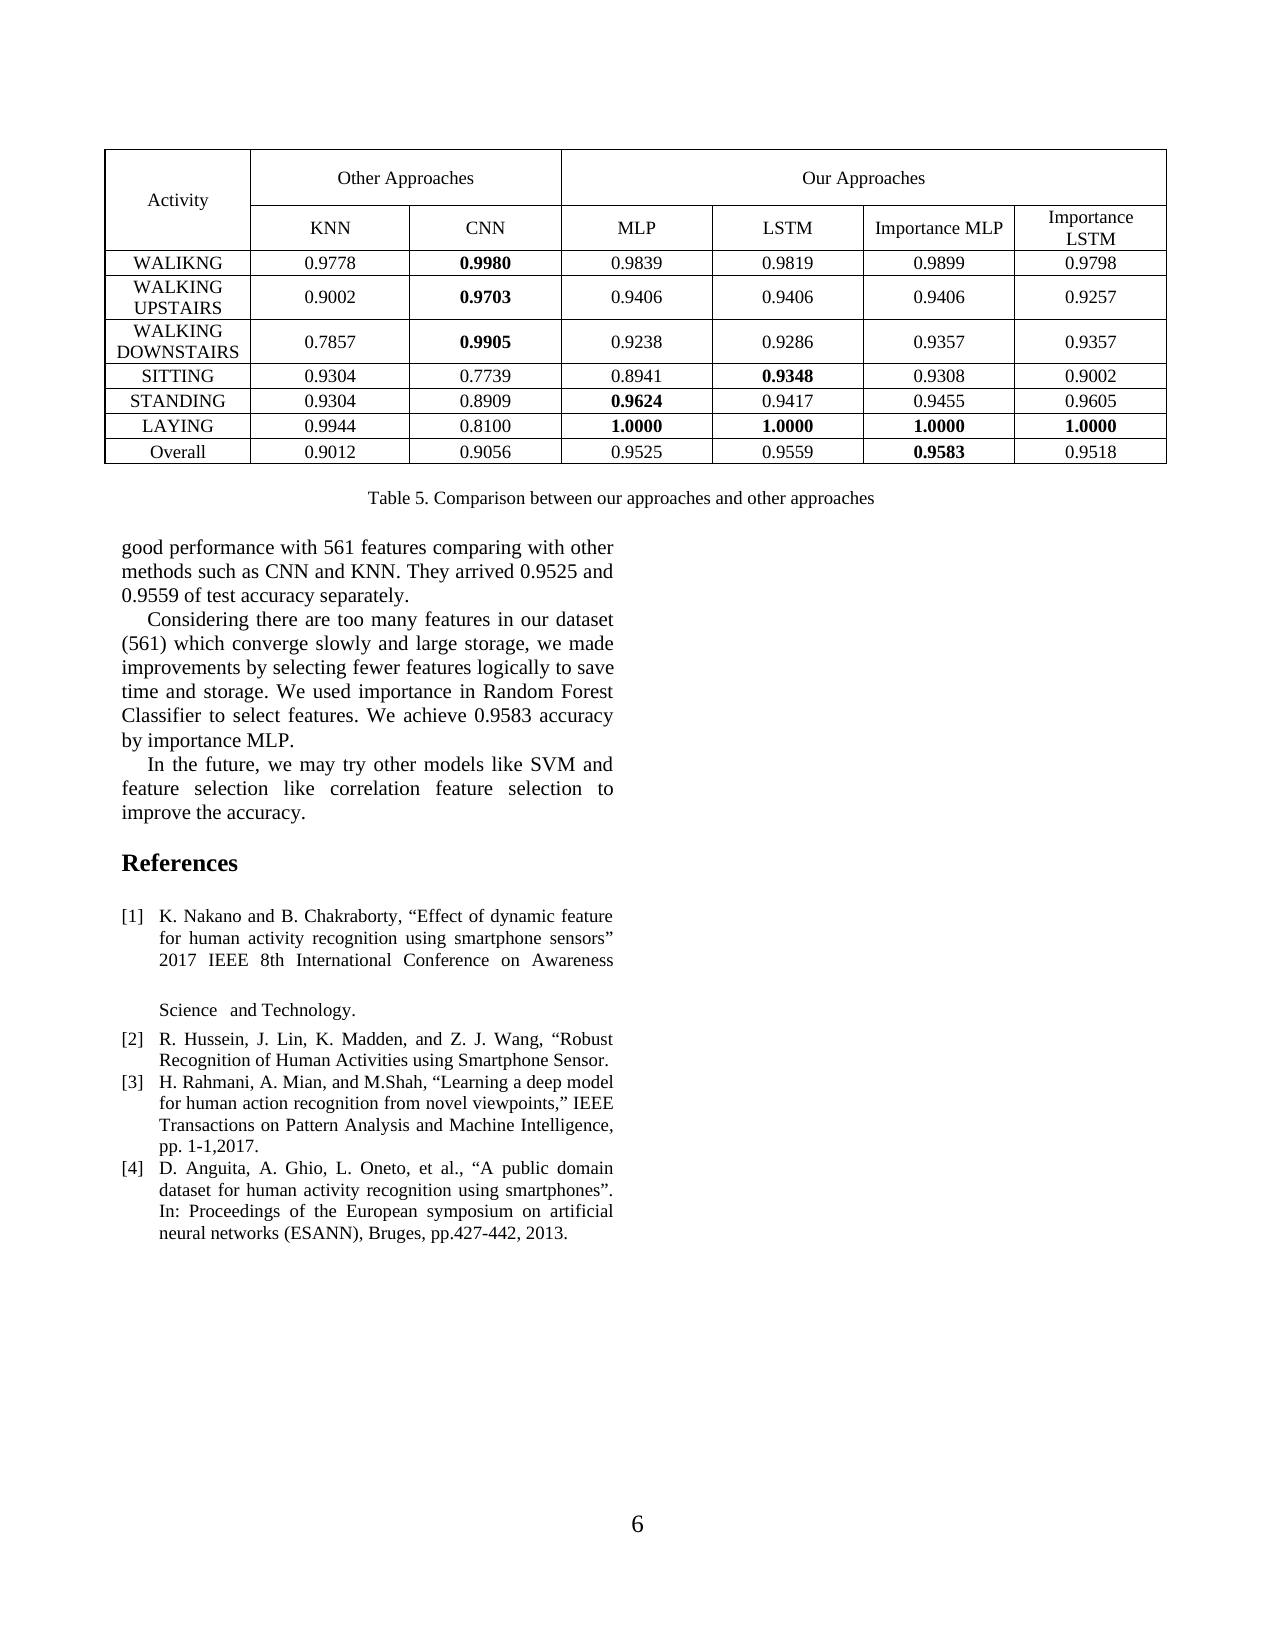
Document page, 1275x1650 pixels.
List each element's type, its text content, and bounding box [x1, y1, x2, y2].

text R. Hussein, J. Lin, K. Madden, and Z. J. Wang, “Robust Recognition of Human Activities using Smartphone Sensor. [121, 1027, 614, 1071]
text D. Anguita, A. Ghio, L. Oneto, et al., “A public domain dataset for human activity recognition using smartphones”. In: Proceedings of the European symposium on artificial neural networks (ESANN), Bruges, pp.427-442, 2013. [121, 1157, 614, 1243]
text H. Rahmani, A. Mian, and M.Shah, “Learning a deep model for human action recognition from novel viewpoints,” IEEE Transactions on Pattern Analysis and Machine Intelligence, pp. 1-1,2017. [121, 1071, 614, 1157]
text good performance with 561 features comparing with other methods such as CNN and KNN. They arrived 0.9525 and 0.9559 of test accuracy separately. [121, 535, 614, 607]
text K. Nakano and B. Chakraborty, “Effect of dynamic feature for human activity recognition using smartphone sensors” 2017 IEEE 8th International Conference on Awareness Science and Technology. [121, 905, 614, 1027]
text Considering there are too many features in our dataset (561) which converge slowly and large storage, we made improvements by selecting fewer features logically to save time and storage. We used importance in Random Forest Classifier to select features. We achieve 0.9583 accuracy by importance MLP. [121, 607, 614, 752]
text References [121, 848, 614, 877]
text In the future, we may try other models like SVM and feature selection like correlation feature selection to improve the accuracy. [121, 752, 614, 824]
